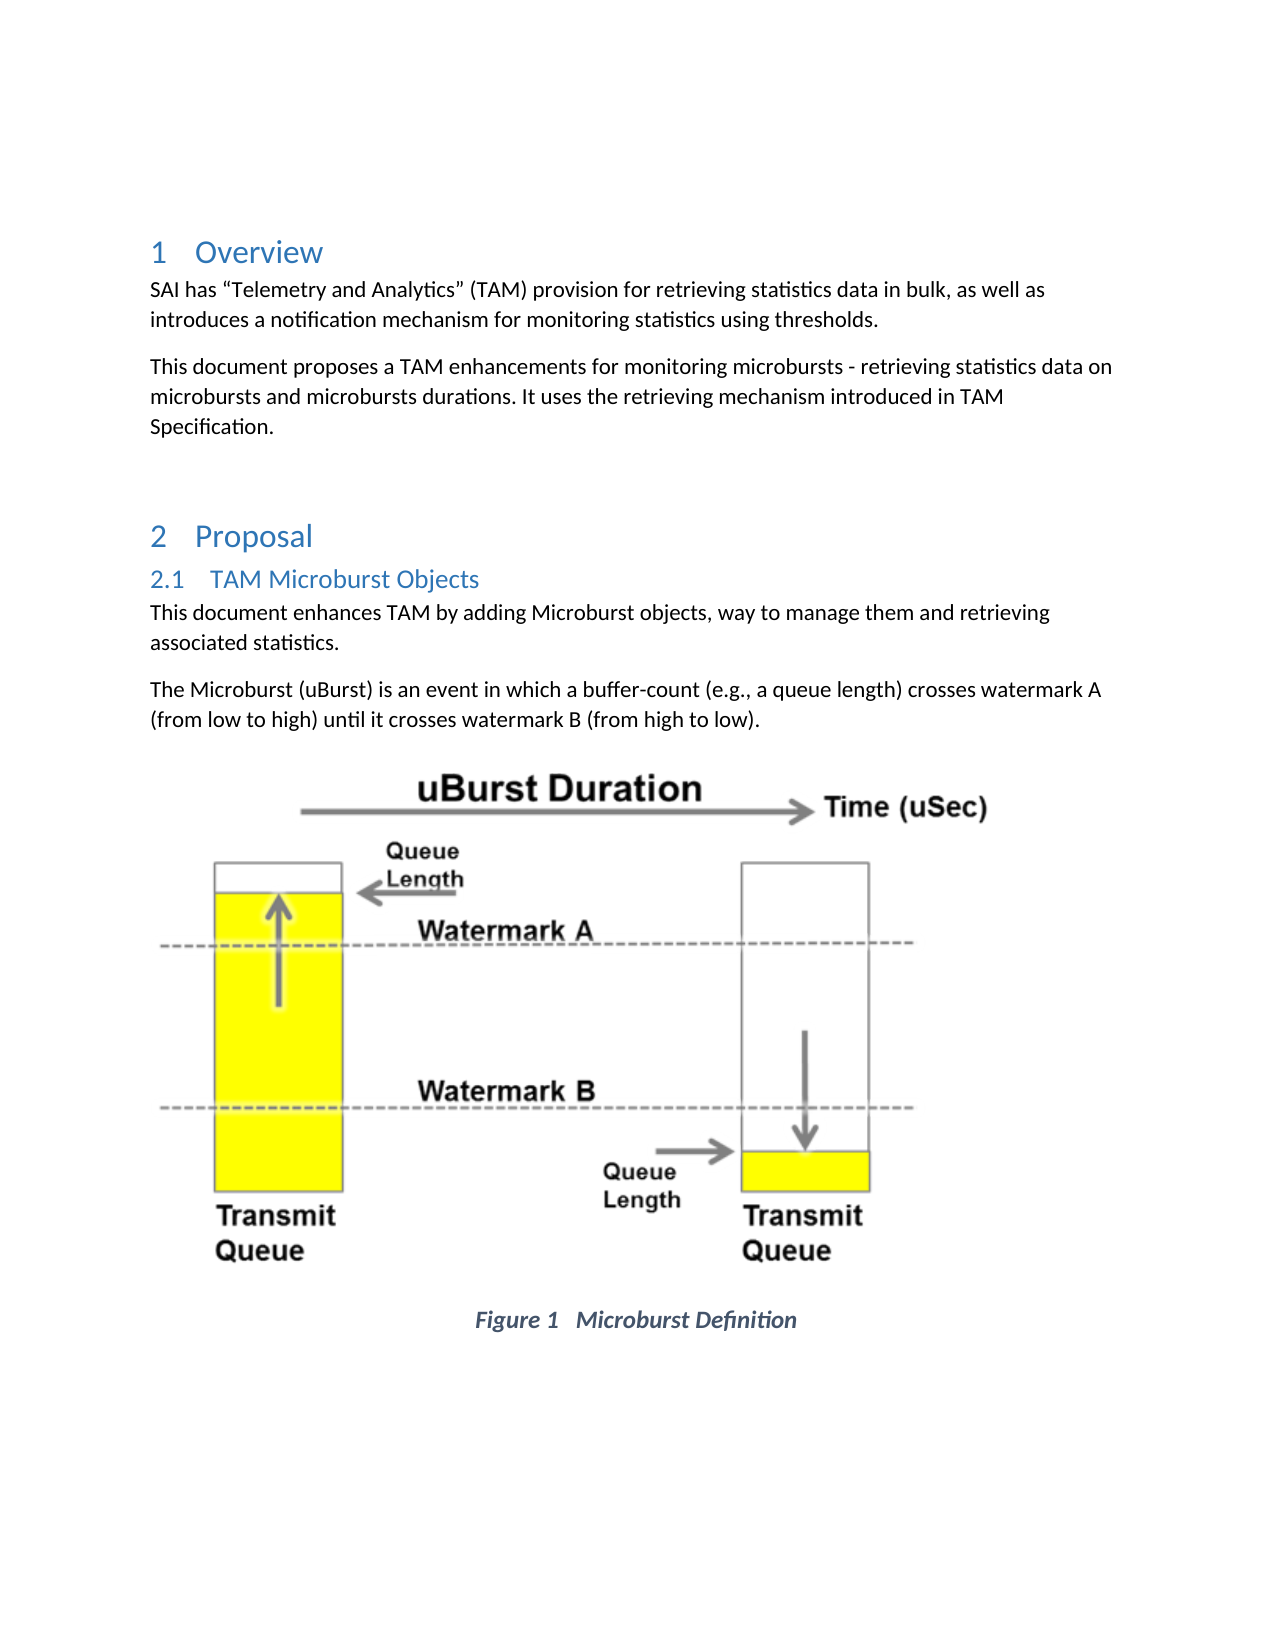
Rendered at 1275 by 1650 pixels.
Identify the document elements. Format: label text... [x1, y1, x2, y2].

text The Microburst (uBurst) is an event in which a buffer-count (e.g., a queue length) crosses watermark A (from low to high) until it crosses watermark B (from high to low). [150, 675, 1125, 734]
subtitle TAM Microburst Objects [150, 563, 1125, 596]
text Figure 1 Microburst Definition [150, 1304, 1125, 1335]
text This document proposes a TAM enhancements for monitoring microbursts - retrieving statistics data on microbursts and microbursts durations. It uses the retrieving mechanism introduced in TAM Specification. [150, 352, 1125, 441]
subtitle Overview [150, 231, 1125, 272]
picture [150, 752, 1027, 1286]
text SAI has “Telemetry and Analytics” (TAM) provision for retrieving statistics data in bulk, as well as introduces a notification mechanism for monitoring statistics using thresholds. [150, 275, 1125, 333]
text This document enhances TAM by adding Microburst objects, way to manage them and retrieving associated statistics. [150, 598, 1125, 657]
subtitle Proposal [150, 514, 1125, 555]
